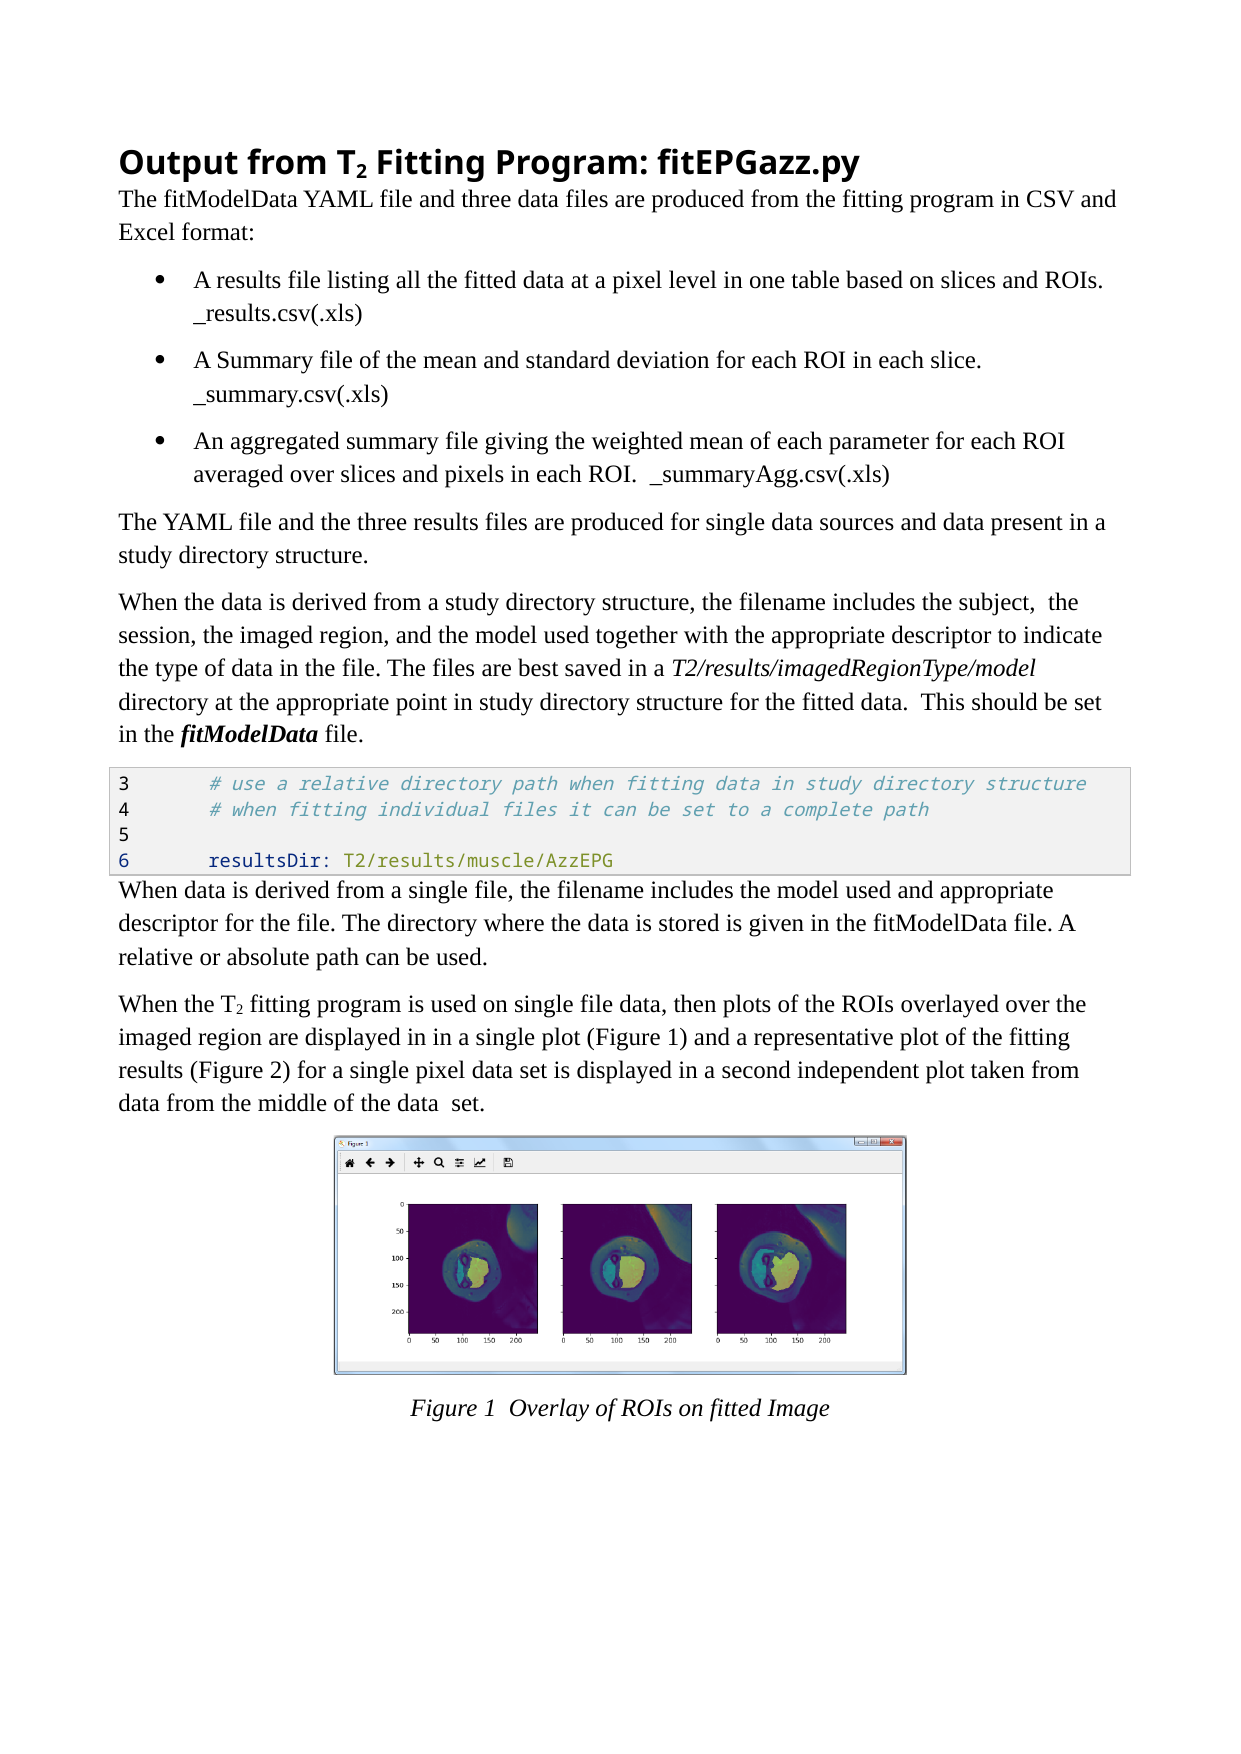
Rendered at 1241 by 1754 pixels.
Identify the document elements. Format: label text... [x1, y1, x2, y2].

list A Summary file of the mean and standard deviation for each ROI in each slice. _summary.csv(.xls) [156, 346, 1122, 407]
text The YAML file and the three results files are produced for single data sources and data present in a study directory structure. [118, 507, 1122, 569]
subtitle Output from T2 Fitting Program: fitEPGazz.py [118, 139, 1122, 184]
text Figure 1 Overlay of ROIs on fitted Image [118, 1393, 1122, 1422]
text When the data is derived from a study directory structure, the filename includes the subject, the session, the imaged region, and the model used together with the appropriate descriptor to indicate the type of data in the file. The files are best saved in a T2/results/imagedRegionType/model directory at the appropriate point in study directory structure for the fitted data. This should be set in the fitModelData file. [118, 587, 1122, 748]
text The fitModelData YAML file and three data files are produced from the fitting program in CSV and Excel format: [118, 184, 1122, 246]
text When the T2 fitting program is used on single file data, then plots of the ROIs overlayed over the imaged region are displayed in in a single plot (Figure 1) and a representative plot of the fitting results (Figure 2) for a single pixel data set is displayed in a second independent plot taken from data from the middle of the data set. [118, 989, 1122, 1117]
list A results file listing all the fitted data at a pixel level in one table based on slices and ROIs. _results.csv(.xls) [156, 265, 1122, 327]
list An aggregated summary file giving the weighted mean of each parameter for each ROI averaged over slices and pixels in each ROI. _summaryAgg.csv(.xls) [156, 426, 1122, 488]
picture [333, 1135, 907, 1375]
text When data is derived from a single file, the filename includes the model used and appropriate descriptor for the file. The directory where the data is stored is given in the fitModelData file. A relative or absolute path can be used. [118, 876, 1122, 970]
text 3 # use a relative directory path when fitting data in study directory structure 4 # when fitting individual files it can be set to a complete path 5 6 resultsDir: T2/results/muscle/AzzEPG [110, 768, 1130, 874]
